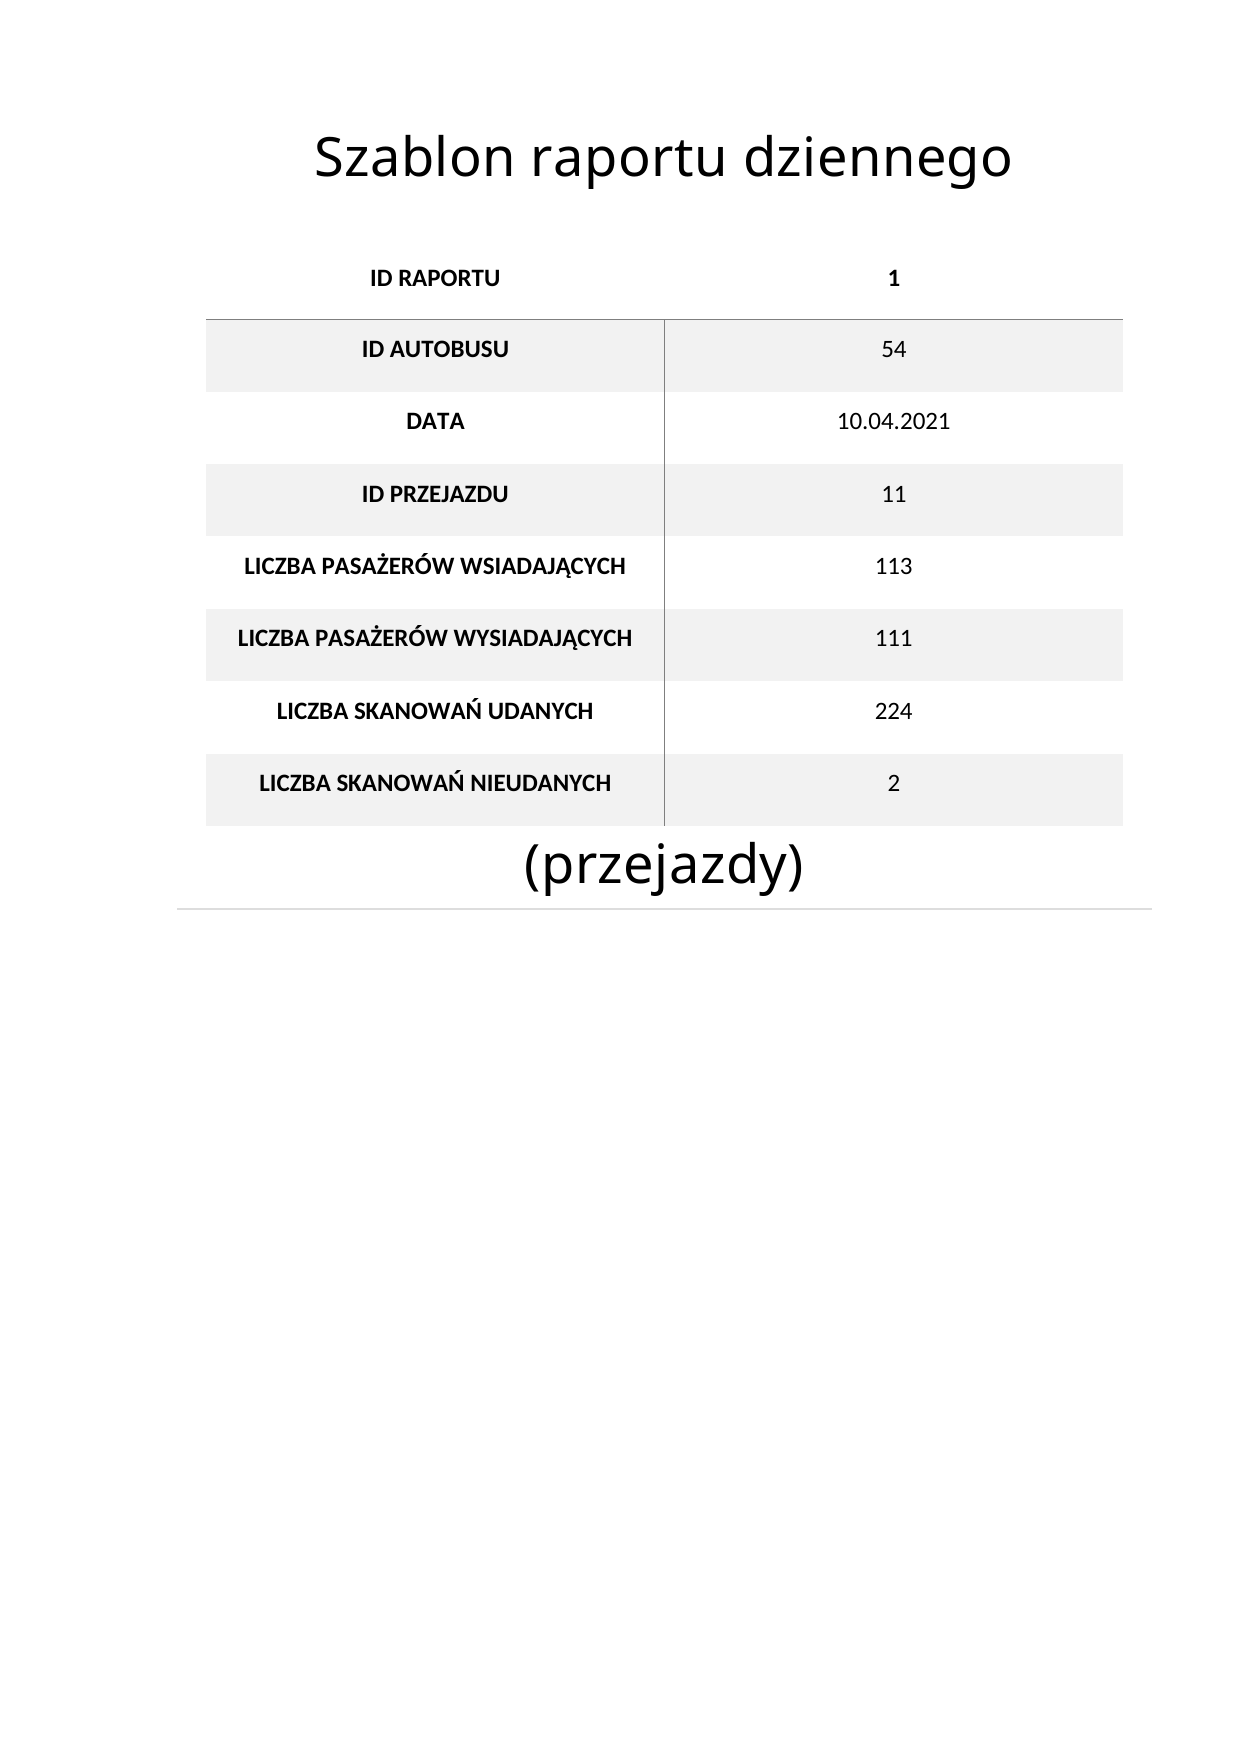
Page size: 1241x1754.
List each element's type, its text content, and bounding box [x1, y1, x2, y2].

table_cell 54 [665, 320, 1123, 392]
table_cell 2 [665, 754, 1123, 826]
table_cell 113 [665, 536, 1123, 609]
table_cell 224 [665, 681, 1123, 754]
table_cell 11 [665, 464, 1123, 536]
table_cell 10.04.2021 [665, 392, 1123, 464]
table_cell Liczba pasażerów wsiadających [206, 536, 664, 609]
table_header Id raportu [206, 250, 664, 319]
table_cell 111 [665, 609, 1123, 681]
table_cell Id przejazdu [206, 464, 664, 536]
table_header 1 [664, 250, 1123, 319]
table_cell Id autobusu [206, 320, 664, 392]
table_cell Data [206, 392, 664, 464]
table_cell Liczba skanowań udanych [206, 681, 664, 754]
title Szablon raportu dziennego (przejazdy) [177, 118, 1152, 908]
table_cell Liczba pasażerów wysiadających [206, 609, 664, 681]
table_cell Liczba skanowań nieudanych [206, 754, 664, 826]
